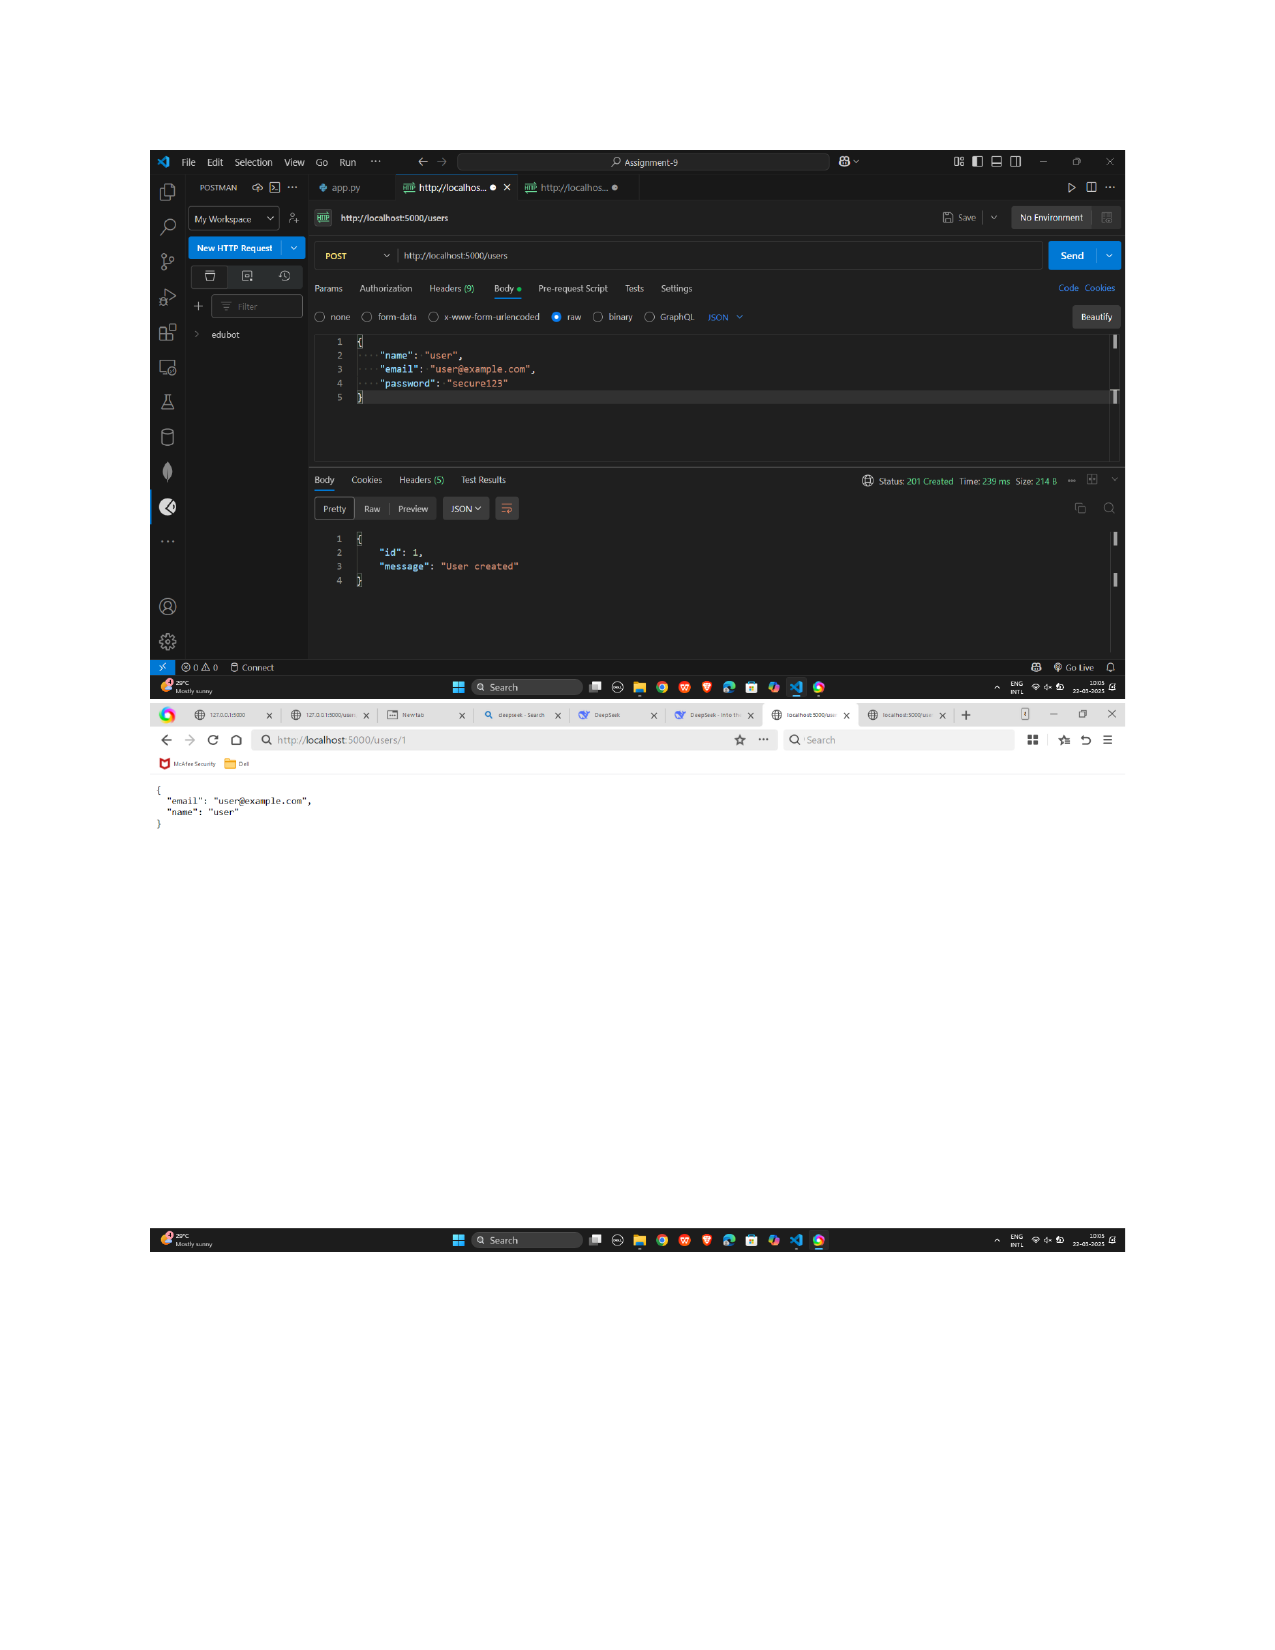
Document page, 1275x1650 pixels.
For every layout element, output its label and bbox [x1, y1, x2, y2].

picture [150, 150, 1125, 699]
picture [150, 703, 1125, 1252]
